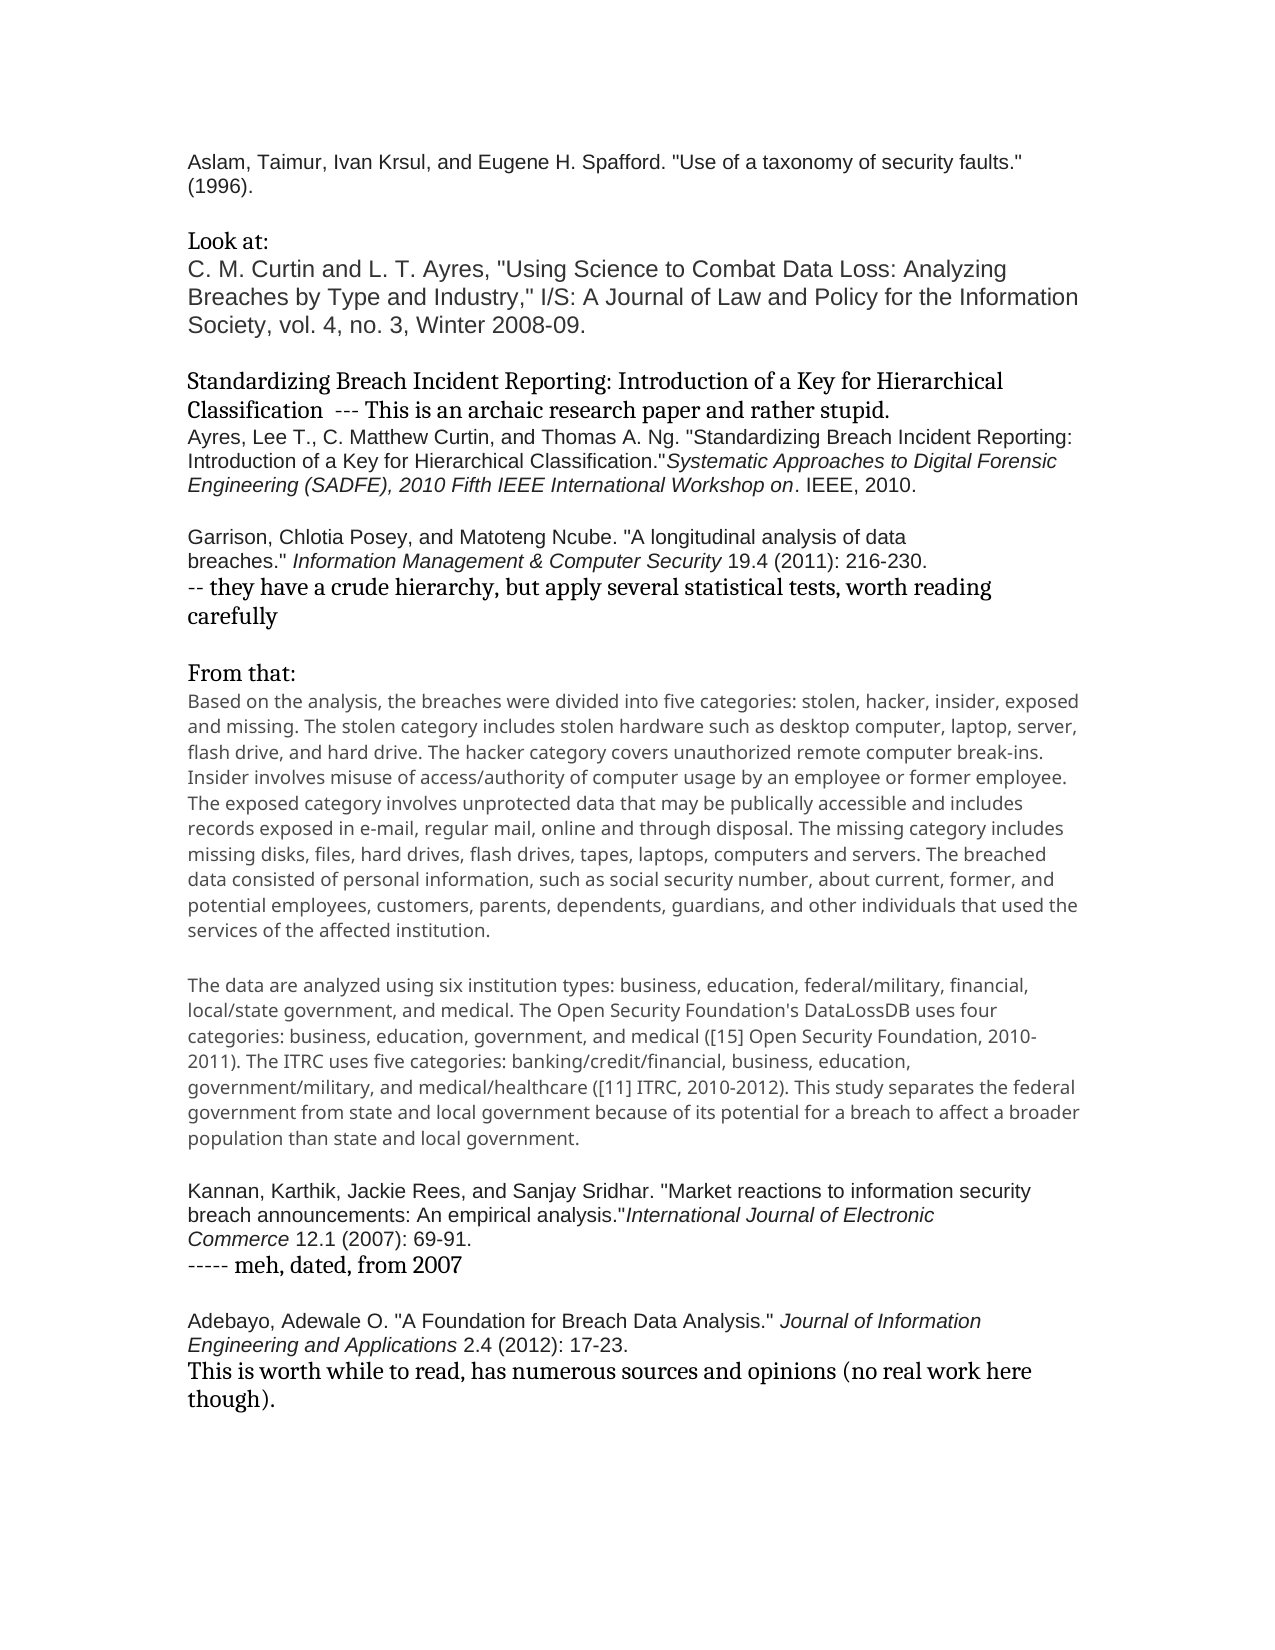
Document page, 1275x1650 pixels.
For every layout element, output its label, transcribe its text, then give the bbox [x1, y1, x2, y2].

text Ayres, Lee T., C. Matthew Curtin, and Thomas A. Ng. "Standardizing Breach Incident Reporting: Introduction of a Key for Hierarchical Classification."Systematic Approaches to Digital Forensic Engineering (SADFE), 2010 Fifth IEEE International Workshop on. IEEE, 2010. [187, 424, 1087, 496]
text Aslam, Taimur, Ivan Krsul, and Eugene H. Spafford. "Use of a taxonomy of security faults." (1996). [253, 150, 1087, 198]
text -- they have a crude hierarchy, but apply several statistical tests, worth reading carefully [187, 573, 1087, 631]
text From that: [187, 659, 1087, 688]
text This is worth while to read, has numerous sources and opinions (no real work here though). [187, 1357, 1087, 1414]
text Based on the analysis, the breaches were divided into five categories: stolen, hacker, insider, exposed and missing. The stolen category includes stolen hardware such as desktop computer, laptop, server, flash drive, and hard drive. The hacker category covers unauthorized remote computer break-ins. Insider involves misuse of access/authority of computer usage by an employee or former employee. The exposed category involves unprotected data that may be publically accessible and includes records exposed in e-mail, regular mail, online and through disposal. The missing category includes missing disks, files, hard drives, flash drives, tapes, laptops, computers and servers. The breached data consisted of personal information, such as social security number, about current, former, and potential employees, customers, parents, dependents, guardians, and other individuals that used the services of the affected institution. [187, 688, 1087, 943]
text C. M. Curtin and L. T. Ayres, "Using Science to Combat Data Loss: Analyzing Breaches by Type and Industry," I/S: A Journal of Law and Policy for the Information Society, vol. 4, no. 3, Winter 2008-09. [593, 255, 1087, 338]
text ----- meh, dated, from 2007 [187, 1251, 1087, 1280]
text Kannan, Karthik, Jackie Rees, and Sanjay Sridhar. "Market reactions to information security breach announcements: An empirical analysis."International Journal of Electronic Commerce 12.1 (2007): 69-91. [472, 1179, 1087, 1251]
text The data are analyzed using six institution types: business, education, federal/military, financial, local/state government, and medical. The Open Security Foundation's DataLossDB uses four categories: business, education, government, and medical ([15] Open Security Foundation, 2010-2011). The ITRC uses five categories: banking/credit/financial, business, education, government/military, and medical/healthcare ([11] ITRC, 2010-2012). This study separates the federal government from state and local government because of its potential for a breach to affect a broader population than state and local government. [187, 972, 1087, 1151]
text Standardizing Breach Incident Reporting: Introduction of a Key for Hierarchical Classification --- This is an archaic research paper and rather stupid. [187, 367, 1087, 424]
text Adebayo, Adewale O. "A Foundation for Breach Data Analysis." Journal of Information Engineering and Applications 2.4 (2012): 17-23. [629, 1309, 1087, 1357]
text Look at: [187, 227, 1087, 255]
